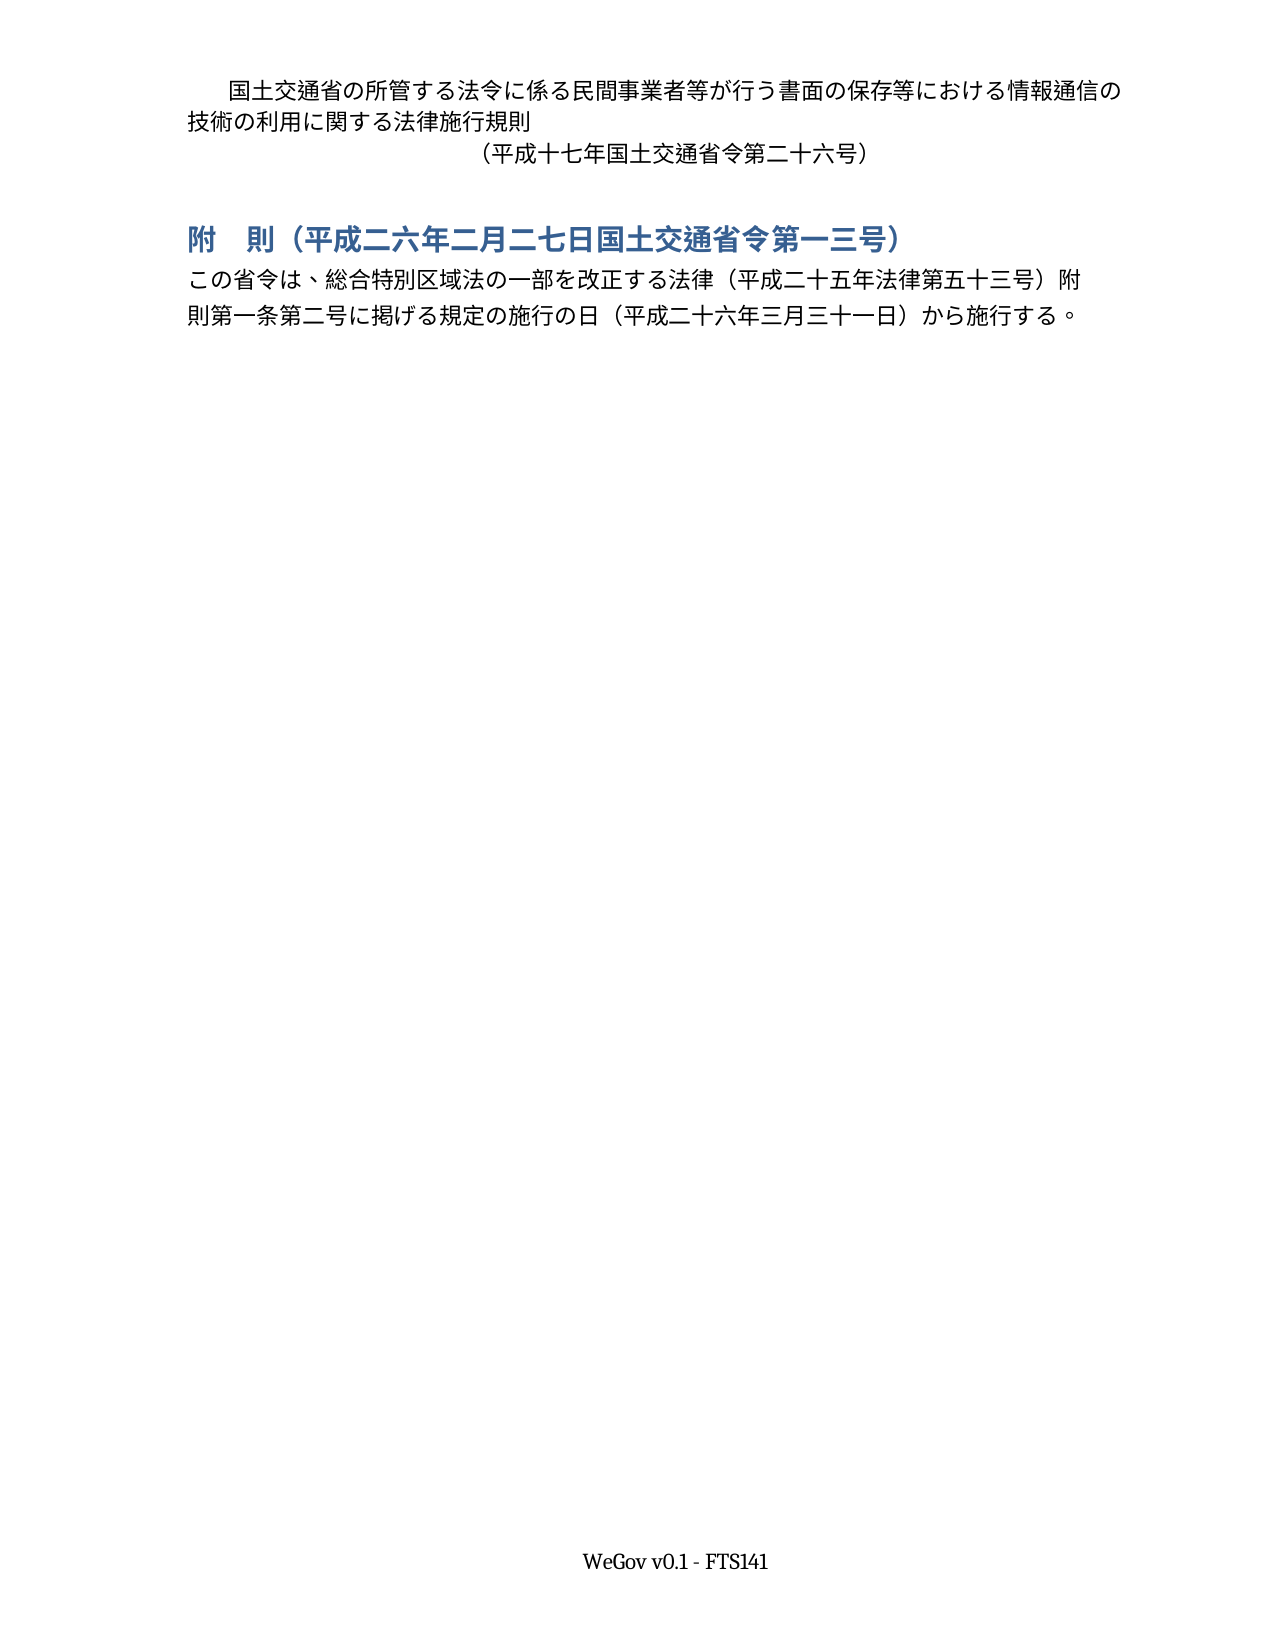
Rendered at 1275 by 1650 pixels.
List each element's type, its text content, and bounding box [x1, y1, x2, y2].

subtitle 附 則（平成二六年二月二七日国土交通省令第一三号） [187, 219, 1087, 258]
text この省令は、総合特別区域法の一部を改正する法律（平成二十五年法律第五十三号）附則第一条第二号に掲げる規定の施行の日（平成二十六年三月三十一日）から施行する。 [187, 264, 1087, 332]
